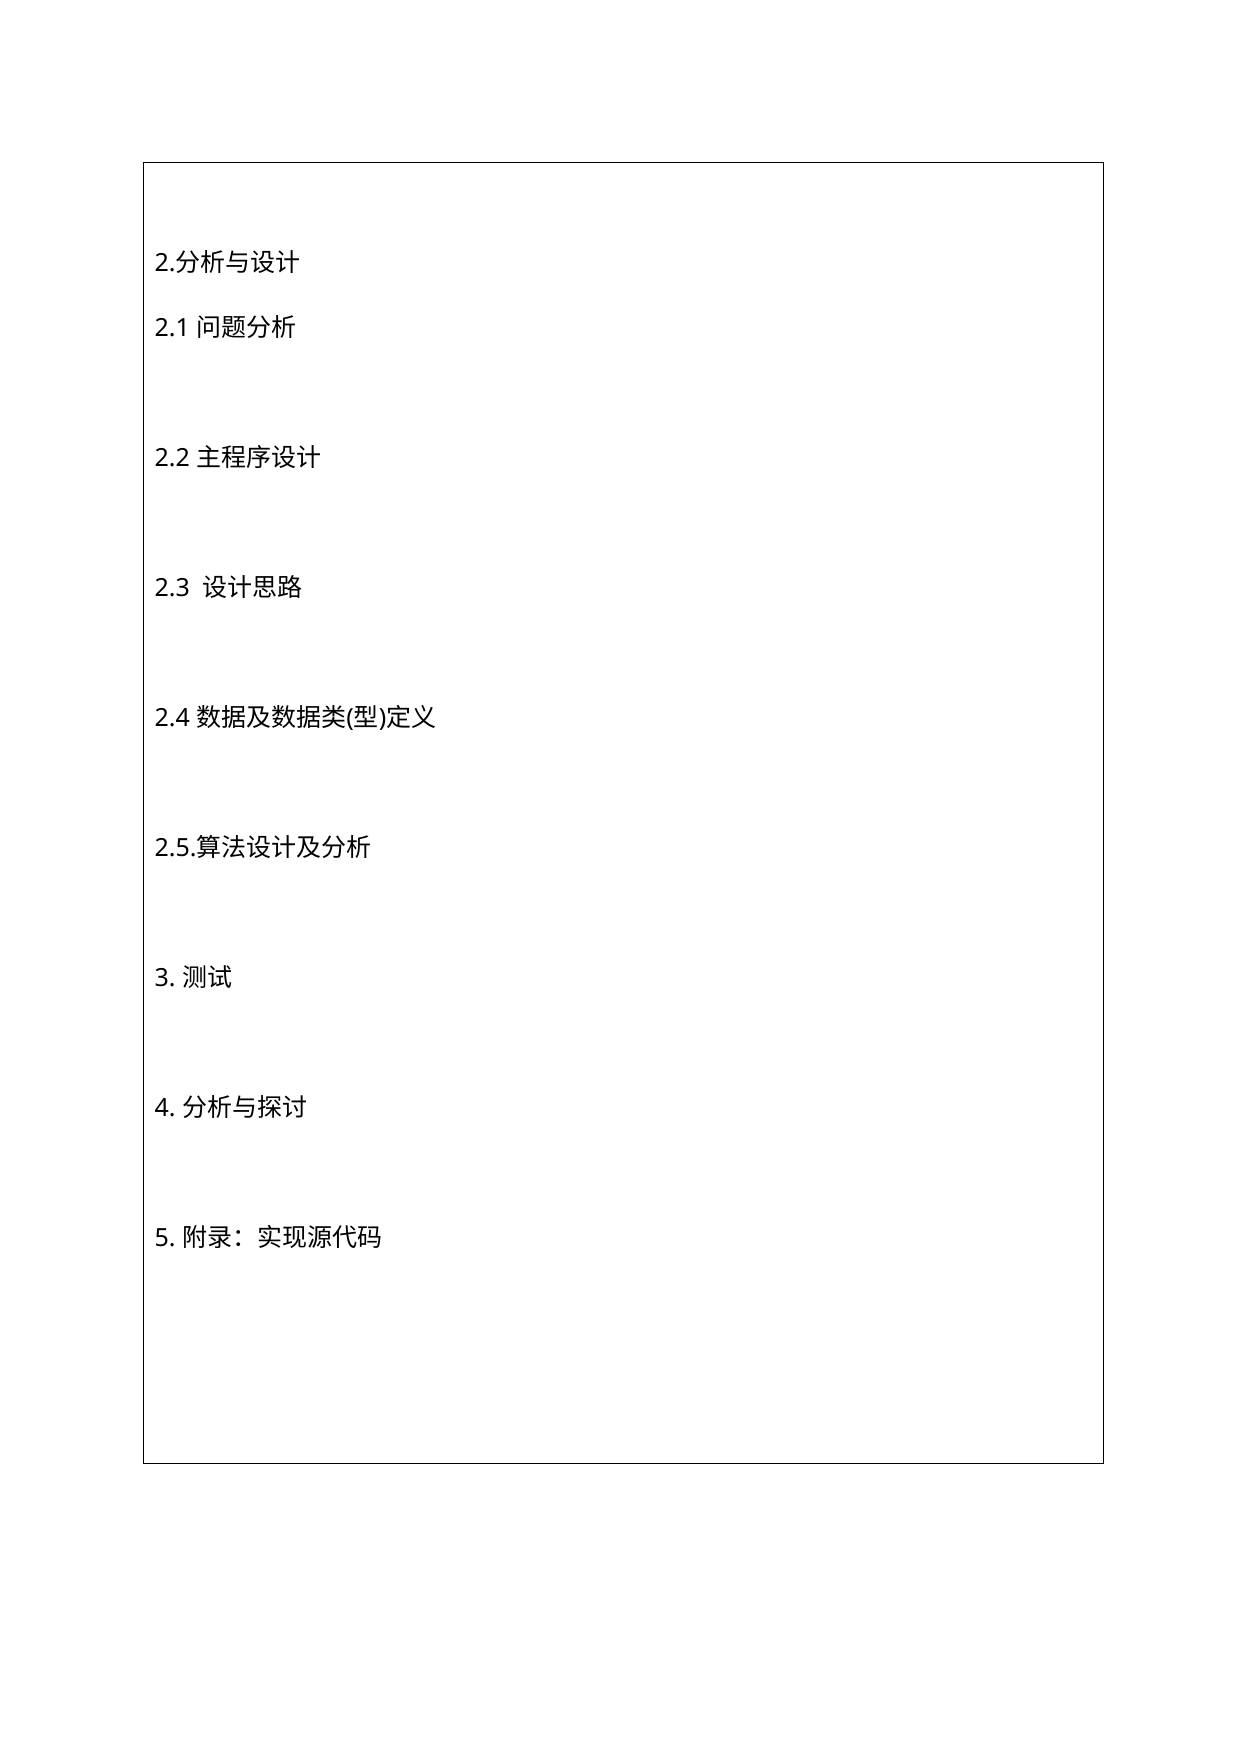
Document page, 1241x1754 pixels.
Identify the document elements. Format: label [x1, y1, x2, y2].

table_cell [144, 163, 1103, 1463]
